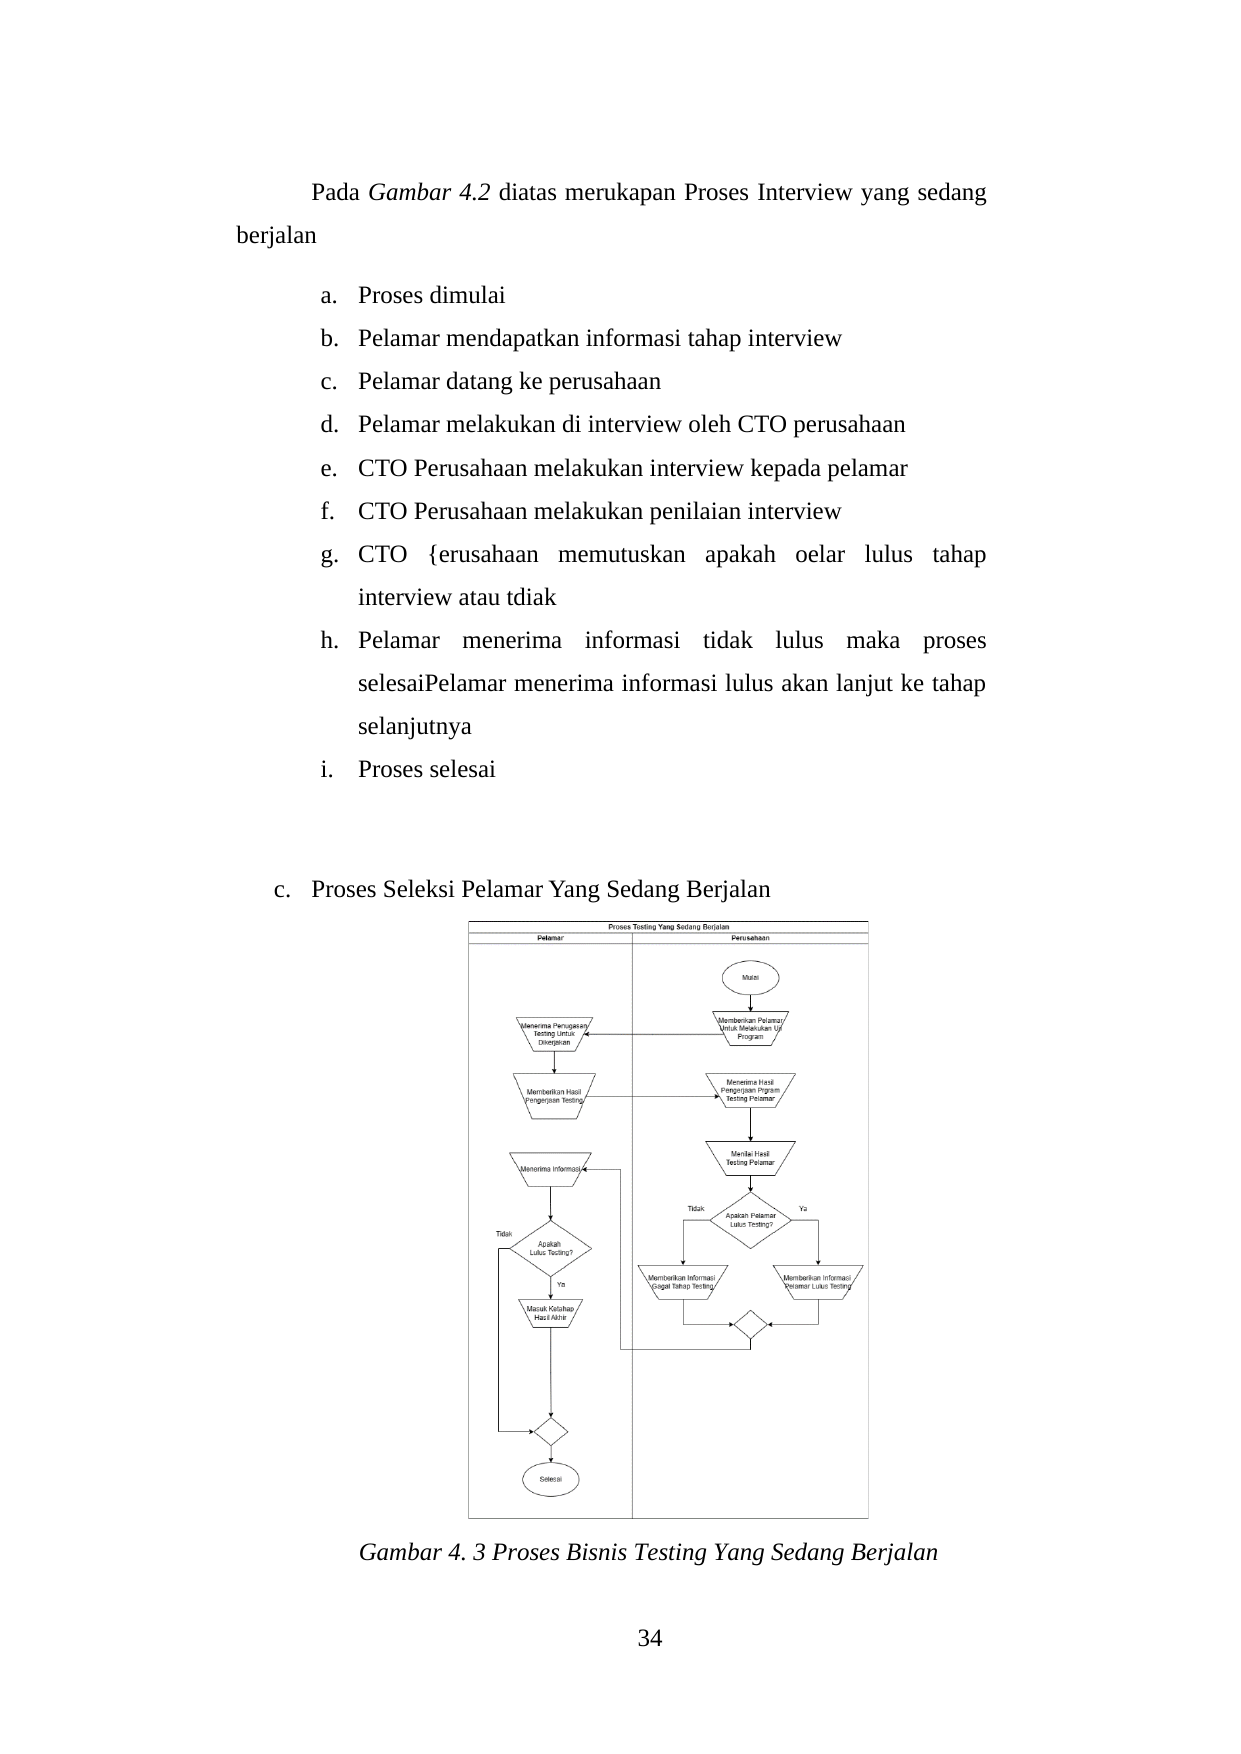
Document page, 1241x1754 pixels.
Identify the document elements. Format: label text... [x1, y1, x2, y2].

list Pelamar melakukan di interview oleh CTO perusahaan [320, 409, 987, 438]
list Pelamar menerima informasi tidak lulus maka proses selesaiPelamar menerima informasi lulus akan lanjut ke tahap selanjutnya [320, 625, 987, 740]
picture [468, 921, 869, 1519]
list CTO Perusahaan melakukan penilaian interview [320, 496, 987, 524]
list CTO {erusahaan memutuskan apakah oelar lulus tahap interview atau tdiak [320, 539, 987, 611]
list CTO Perusahaan melakukan interview kepada pelamar [320, 453, 987, 481]
list Pelamar mendapatkan informasi tahap interview [320, 323, 987, 352]
text Gambar 4. 3 Proses Bisnis Testing Yang Sedang Berjalan [236, 1537, 1063, 1566]
list Proses Seleksi Pelamar Yang Sedang Berjalan [274, 874, 1063, 903]
list Pelamar datang ke perusahaan [320, 366, 987, 395]
list Proses dimulai [320, 280, 987, 309]
text Pada Gambar 4.2 diatas merukapan Proses Interview yang sedang berjalan [236, 177, 987, 249]
list Proses selesai [320, 754, 987, 783]
